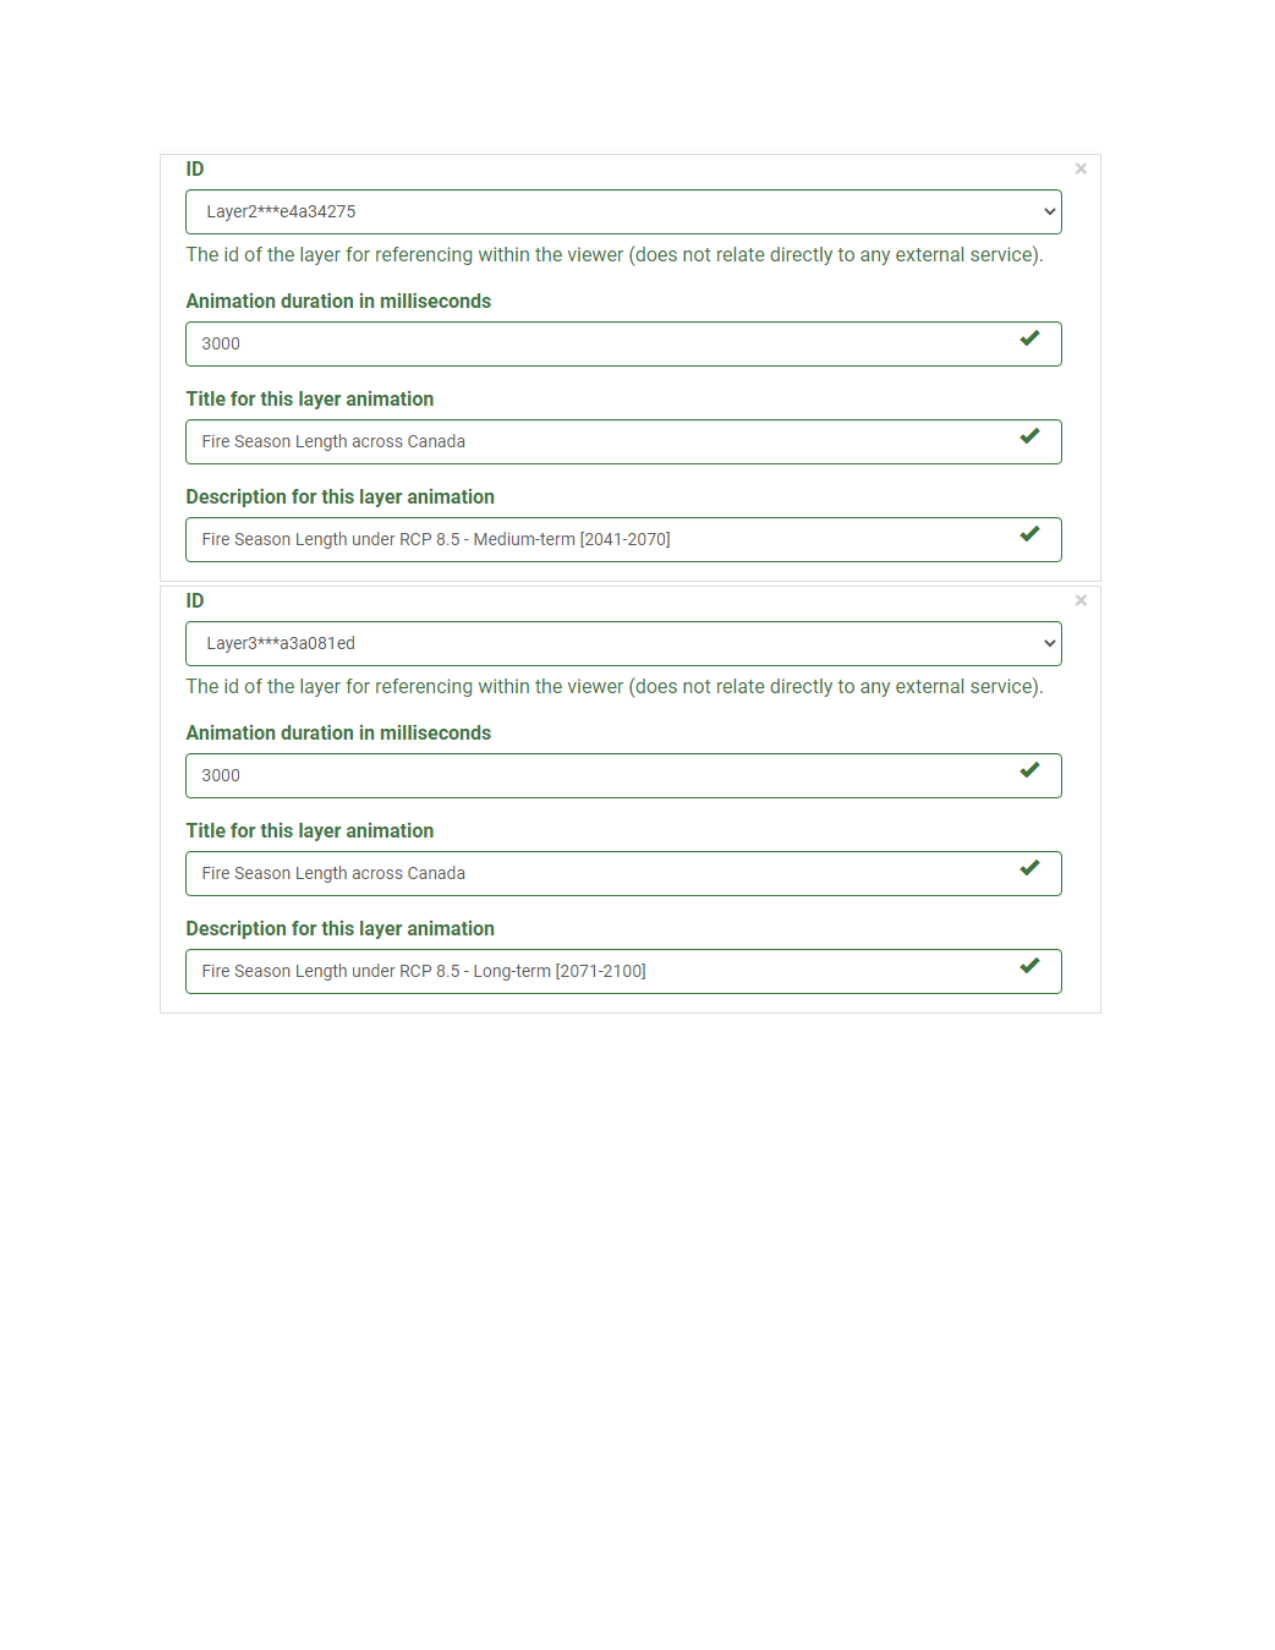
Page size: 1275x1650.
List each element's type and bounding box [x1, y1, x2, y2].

picture [150, 150, 1125, 1015]
